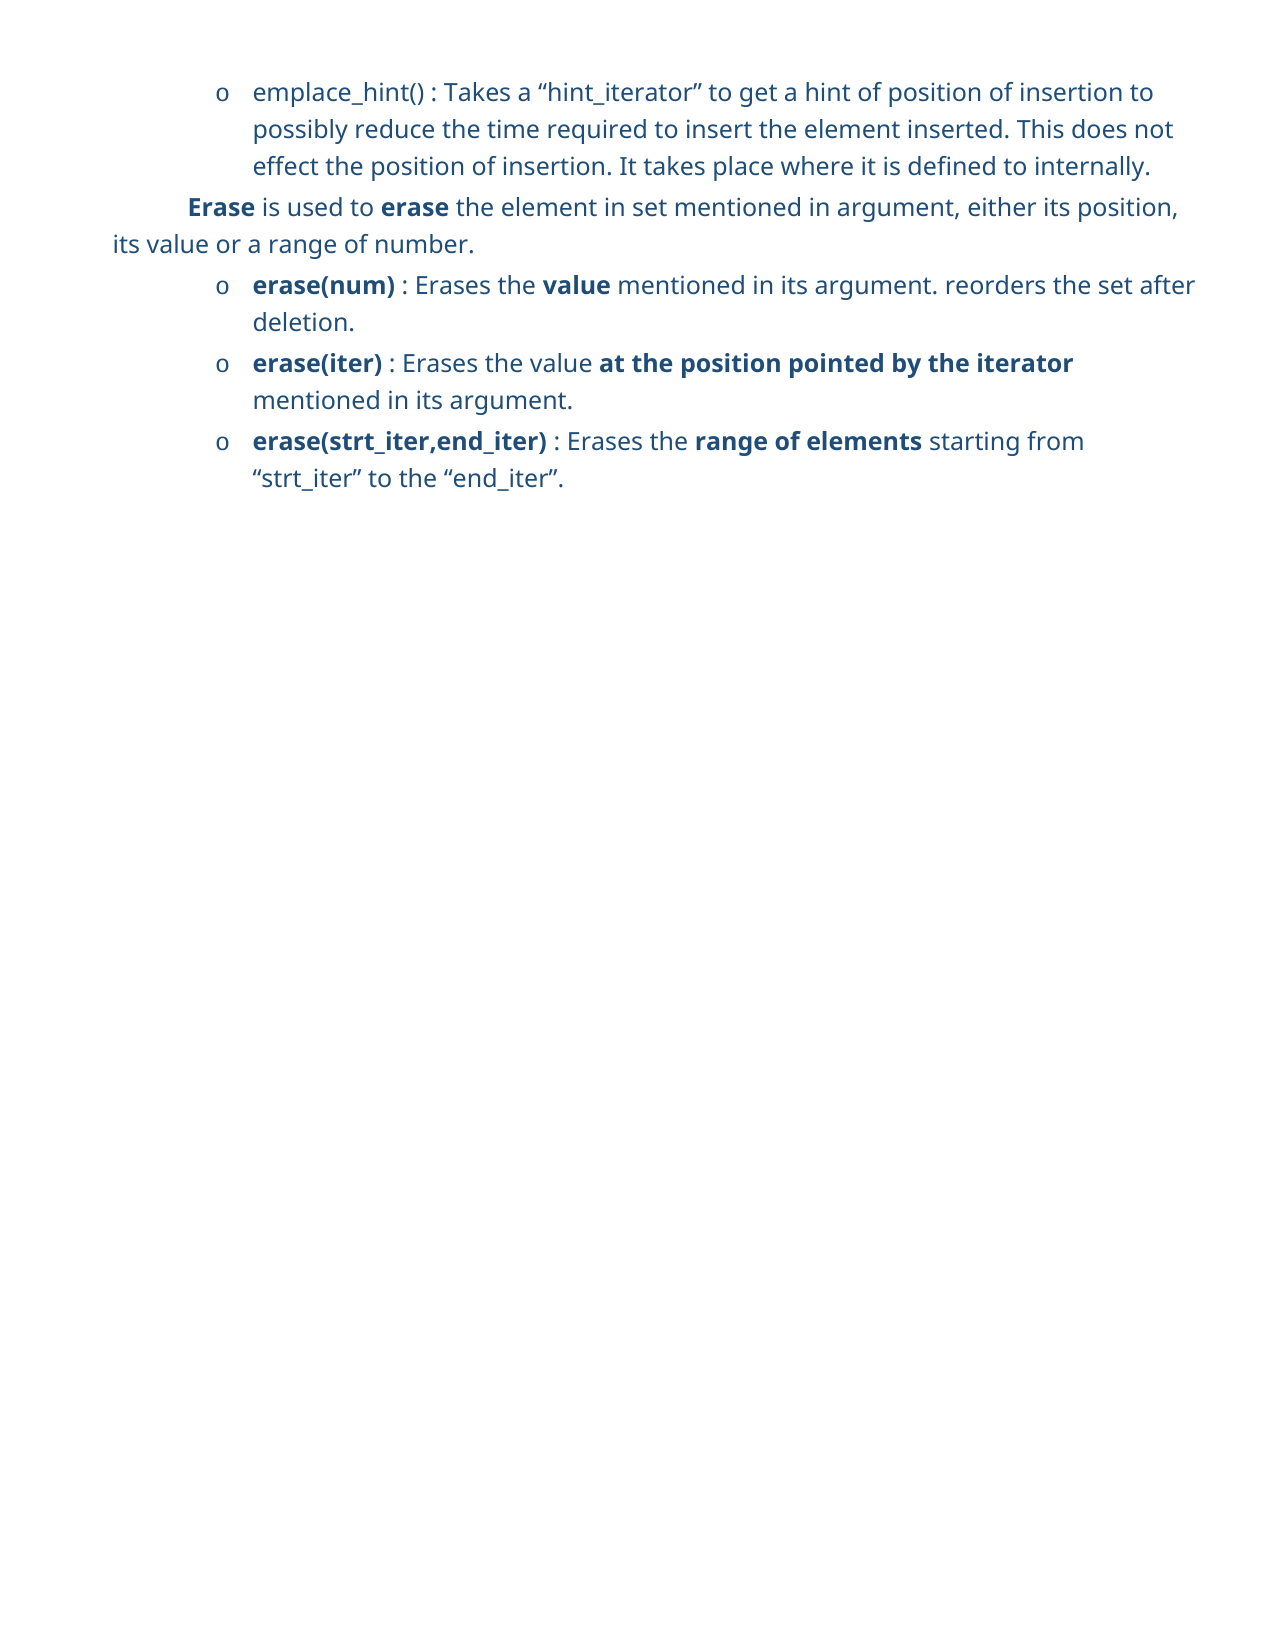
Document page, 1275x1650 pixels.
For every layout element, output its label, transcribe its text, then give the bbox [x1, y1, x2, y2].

subtitle Erase is used to erase the element in set mentioned in argument, either its position, its value or a range of number. [112, 190, 1200, 261]
subtitle erase(strt_iter,end_iter) : Erases the range of elements starting from “strt_iter” to the “end_iter”. [215, 423, 1200, 494]
subtitle erase(iter) : Erases the value at the position pointed by the iterator mentioned in its argument. [215, 345, 1200, 416]
subtitle emplace_hint() : Takes a “hint_iterator” to get a hint of position of insertion to possibly reduce the time required to insert the element inserted. This does not effect the position of insertion. It takes place where it is defined to internally. [215, 75, 1200, 183]
subtitle erase(num) : Erases the value mentioned in its argument. reorders the set after deletion. [215, 267, 1200, 338]
